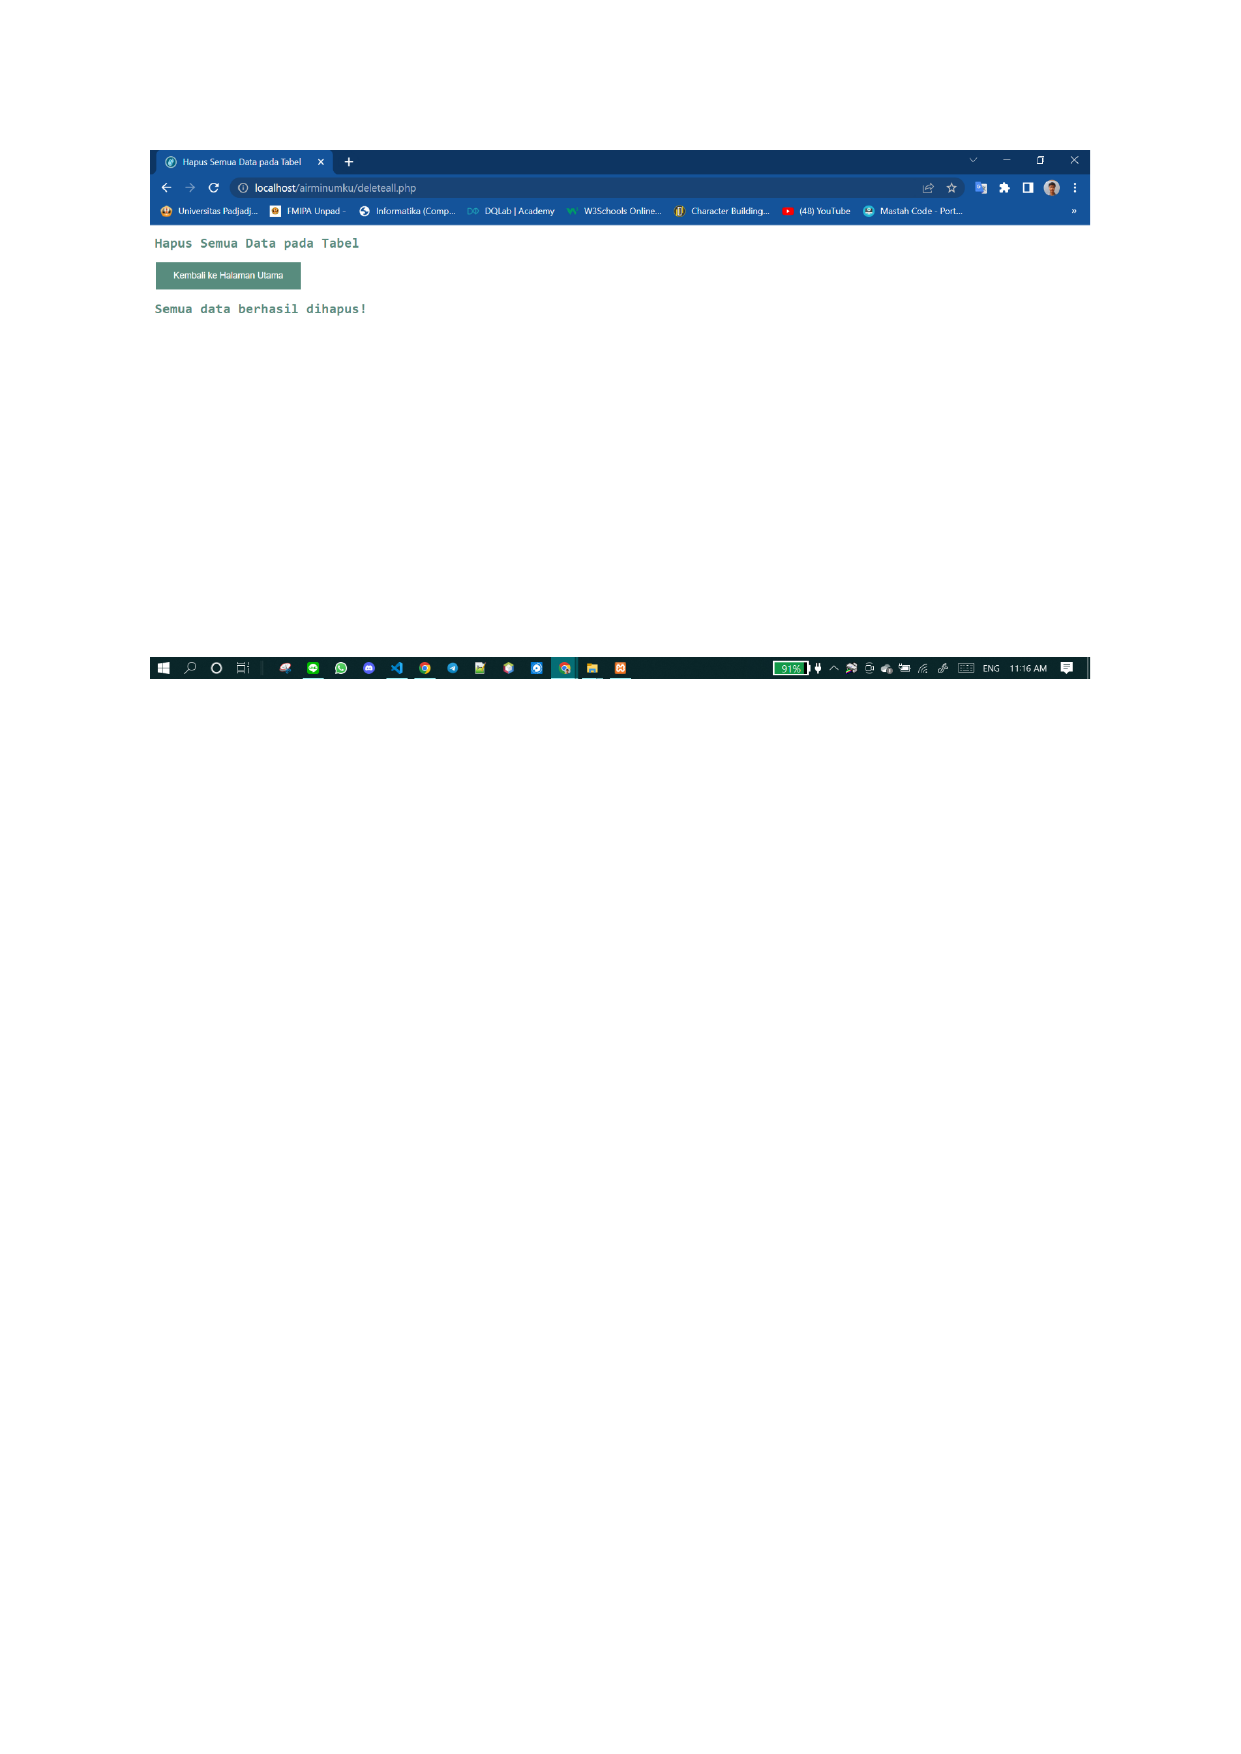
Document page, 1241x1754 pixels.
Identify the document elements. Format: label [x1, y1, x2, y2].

picture [150, 150, 1091, 679]
